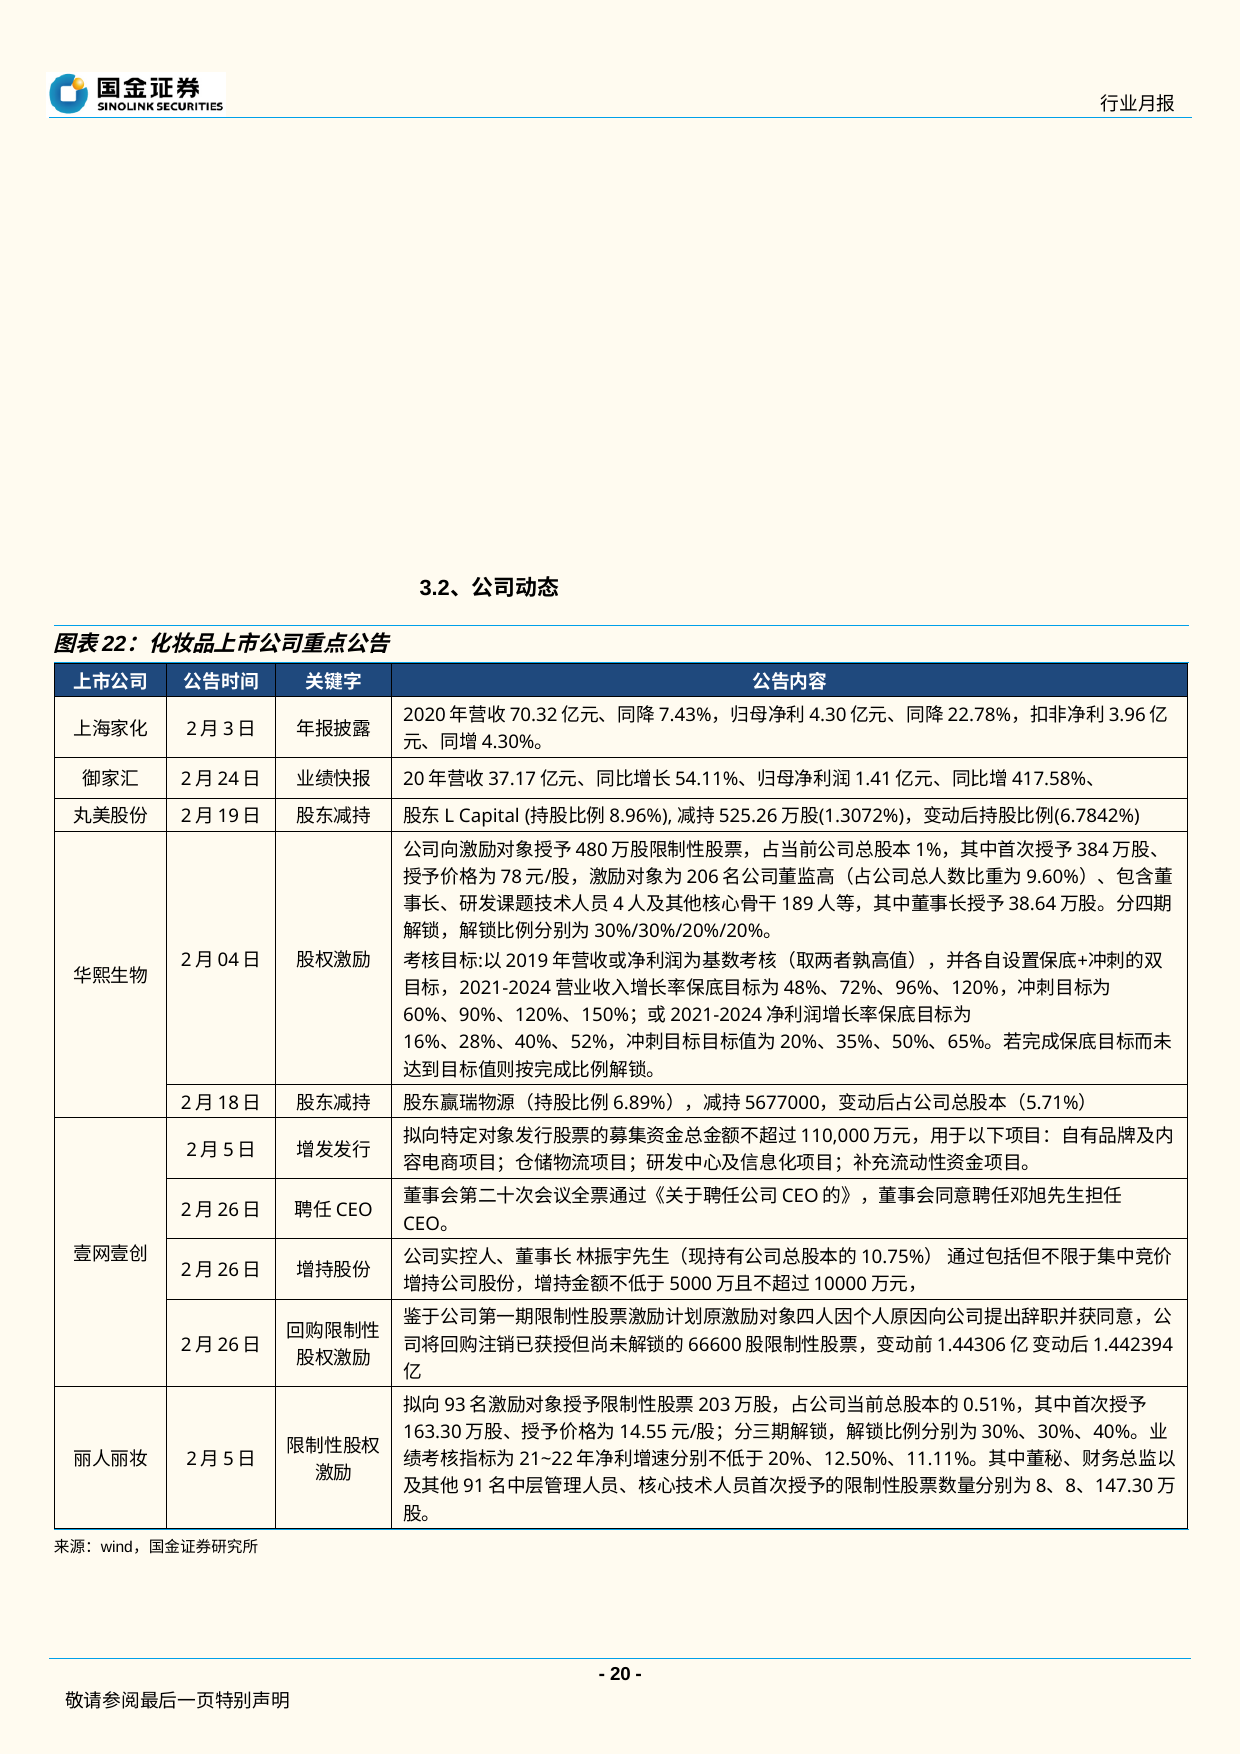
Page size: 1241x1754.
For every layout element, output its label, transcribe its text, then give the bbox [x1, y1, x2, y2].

table_cell [392, 799, 1187, 831]
table_cell [276, 799, 391, 831]
table_cell [167, 1239, 275, 1299]
table_cell [167, 832, 275, 1084]
table_cell [167, 1085, 275, 1117]
table_cell [392, 1085, 1187, 1117]
title 3.2、公司动态 [419, 575, 1175, 600]
table_cell [276, 1179, 391, 1238]
table_cell [276, 832, 391, 1084]
table_cell [55, 799, 166, 831]
table_cell [392, 1387, 1187, 1528]
table_cell [167, 799, 275, 831]
table_cell [167, 1179, 275, 1238]
table_cell [392, 1239, 1187, 1299]
table_cell [55, 1118, 166, 1386]
table_cell [167, 1300, 275, 1386]
table_cell [167, 1387, 275, 1528]
table_cell [276, 1118, 391, 1178]
table_cell [276, 1300, 391, 1386]
table_cell [167, 697, 275, 757]
table_cell [392, 758, 1187, 798]
table_cell [276, 697, 391, 757]
table_cell [55, 758, 166, 798]
table_cell [55, 1387, 166, 1528]
table_cell [276, 758, 391, 798]
table_cell [276, 1239, 391, 1299]
table_cell [392, 1300, 1187, 1386]
table_cell [167, 1118, 275, 1178]
table_header 图表22：化妆品上市公司重点公告 [54, 626, 1189, 662]
table_cell [392, 1118, 1187, 1178]
table_cell [276, 1085, 391, 1117]
table_cell [392, 1179, 1187, 1238]
table_cell [276, 1387, 391, 1528]
table_cell [392, 697, 1187, 757]
table_cell [55, 697, 166, 757]
table_cell 来源：wind，国金证券研究所 [54, 1530, 1189, 1574]
table_cell [55, 832, 166, 1117]
table_cell [167, 758, 275, 798]
table_cell [392, 832, 1187, 1084]
picture [46, 72, 226, 118]
